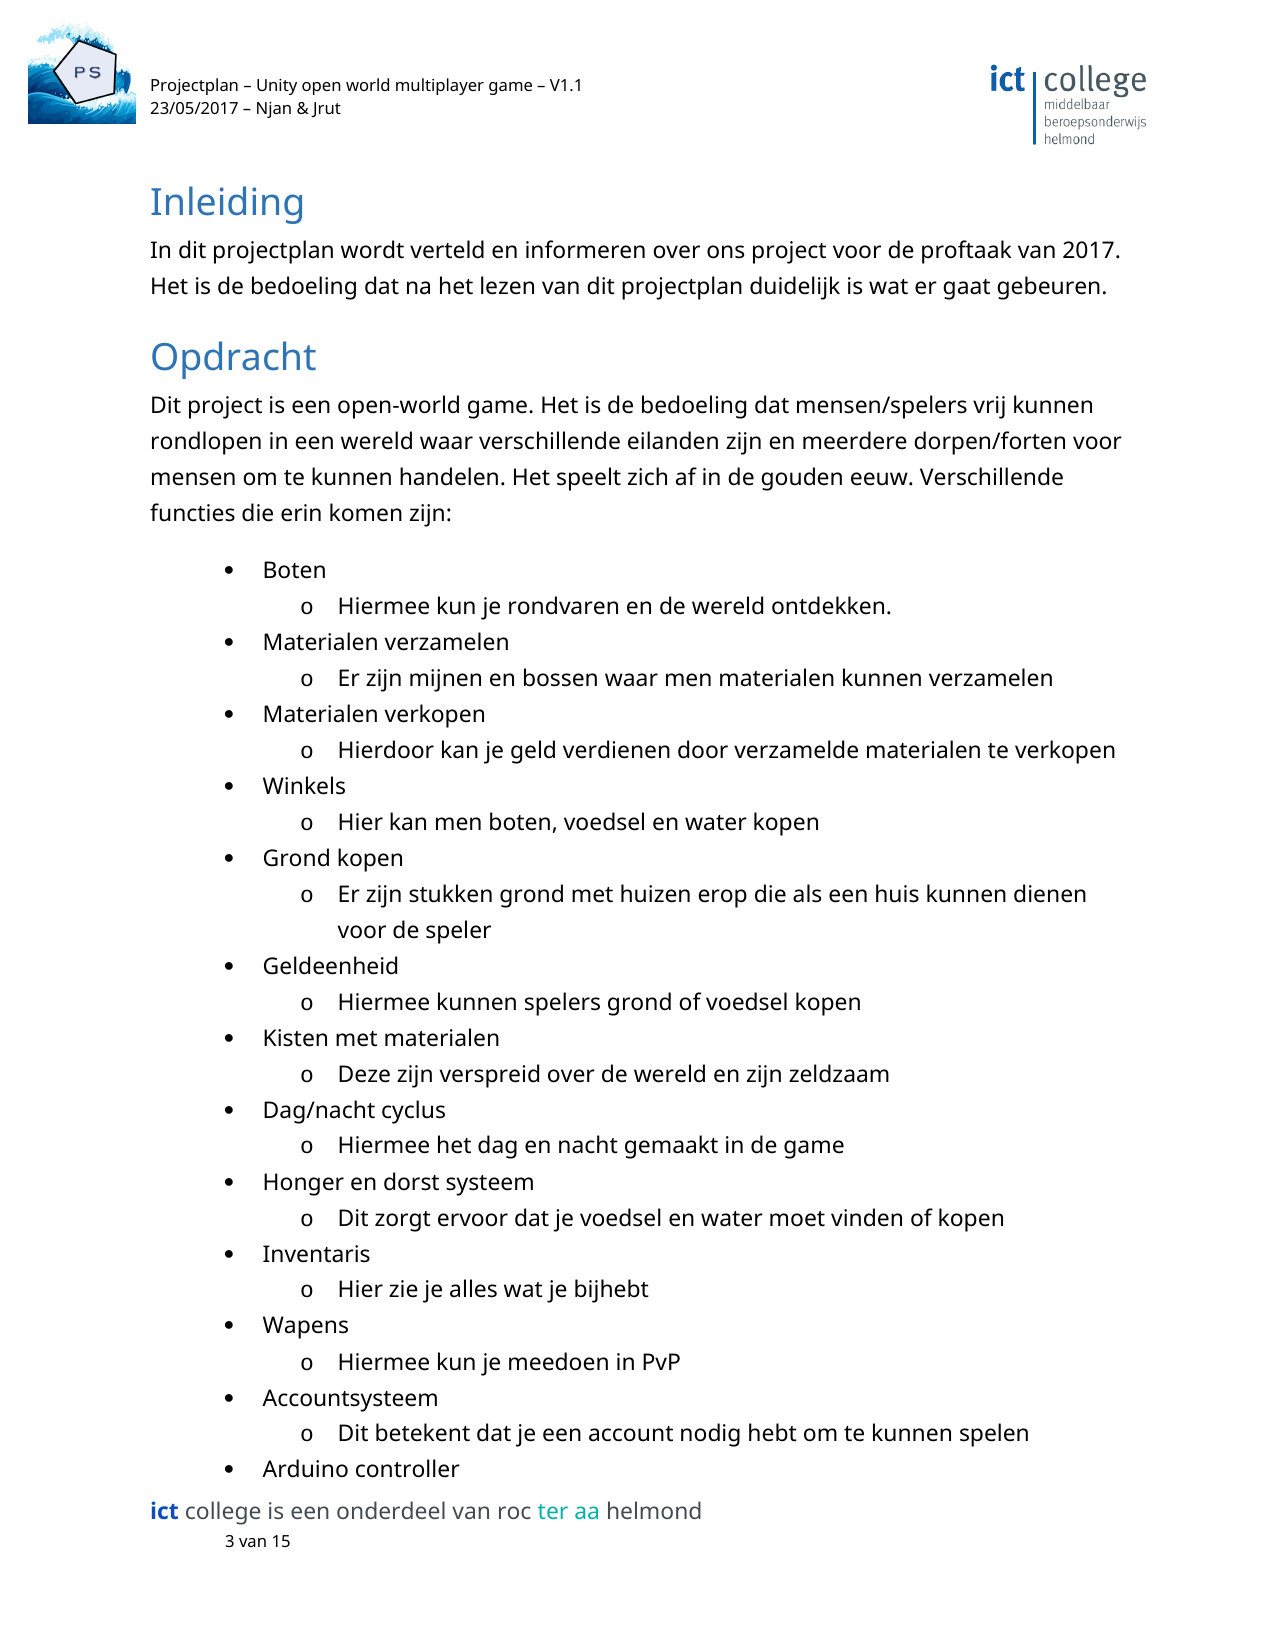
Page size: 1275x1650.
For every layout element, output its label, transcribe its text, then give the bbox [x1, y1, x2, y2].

list Hiermee kun je meedoen in PvP [300, 1345, 1125, 1377]
list Dag/nacht cyclus [225, 1093, 1125, 1125]
list Arduino controller [225, 1453, 1125, 1485]
list Inventaris [225, 1237, 1125, 1269]
list Materialen verkopen [225, 698, 1125, 729]
list Hier kan men boten, voedsel en water kopen [300, 806, 1125, 837]
text Dit project is een open-world game. Het is de bedoeling dat mensen/spelers vrij kunnen rondlopen in een wereld waar verschillende eilanden zijn en meerdere dorpen/forten voor mensen om te kunnen handelen. Het speelt zich af in de gouden eeuw. Verschillende functies die erin komen zijn: [150, 389, 1125, 528]
list Er zijn stukken grond met huizen erop die als een huis kunnen dienen voor de speler [300, 878, 1125, 945]
list Accountsysteem [225, 1381, 1125, 1413]
list Deze zijn verspreid over de wereld en zijn zeldzaam [300, 1057, 1125, 1089]
list Dit betekent dat je een account nodig hebt om te kunnen spelen [300, 1417, 1125, 1449]
subtitle Opdracht [150, 331, 1125, 382]
list Honger en dorst systeem [225, 1166, 1125, 1197]
list Materialen verzamelen [225, 626, 1125, 657]
list Kisten met materialen [225, 1022, 1125, 1053]
list Wapens [225, 1309, 1125, 1341]
list Hiermee het dag en nacht gemaakt in de game [300, 1129, 1125, 1161]
list Winkels [225, 770, 1125, 801]
subtitle Inleiding [150, 175, 1125, 226]
list Hierdoor kan je geld verdienen door verzamelde materialen te verkopen [300, 734, 1125, 765]
list Hiermee kun je rondvaren en de wereld ontdekken. [300, 590, 1125, 621]
picture [28, 96, 136, 124]
list Boten [225, 554, 1125, 585]
list Grond kopen [225, 842, 1125, 873]
picture [28, 15, 136, 111]
list Hier zie je alles wat je bijhebt [300, 1273, 1125, 1305]
list Geldeenheid [225, 949, 1125, 981]
picture [988, 62, 1150, 149]
list Er zijn mijnen en bossen waar men materialen kunnen verzamelen [300, 662, 1125, 693]
text In dit projectplan wordt verteld en informeren over ons project voor de proftaak van 2017. Het is de bedoeling dat na het lezen van dit projectplan duidelijk is wat er gaat gebeuren. [150, 234, 1125, 301]
list Dit zorgt ervoor dat je voedsel en water moet vinden of kopen [300, 1201, 1125, 1233]
list Hiermee kunnen spelers grond of voedsel kopen [300, 986, 1125, 1017]
